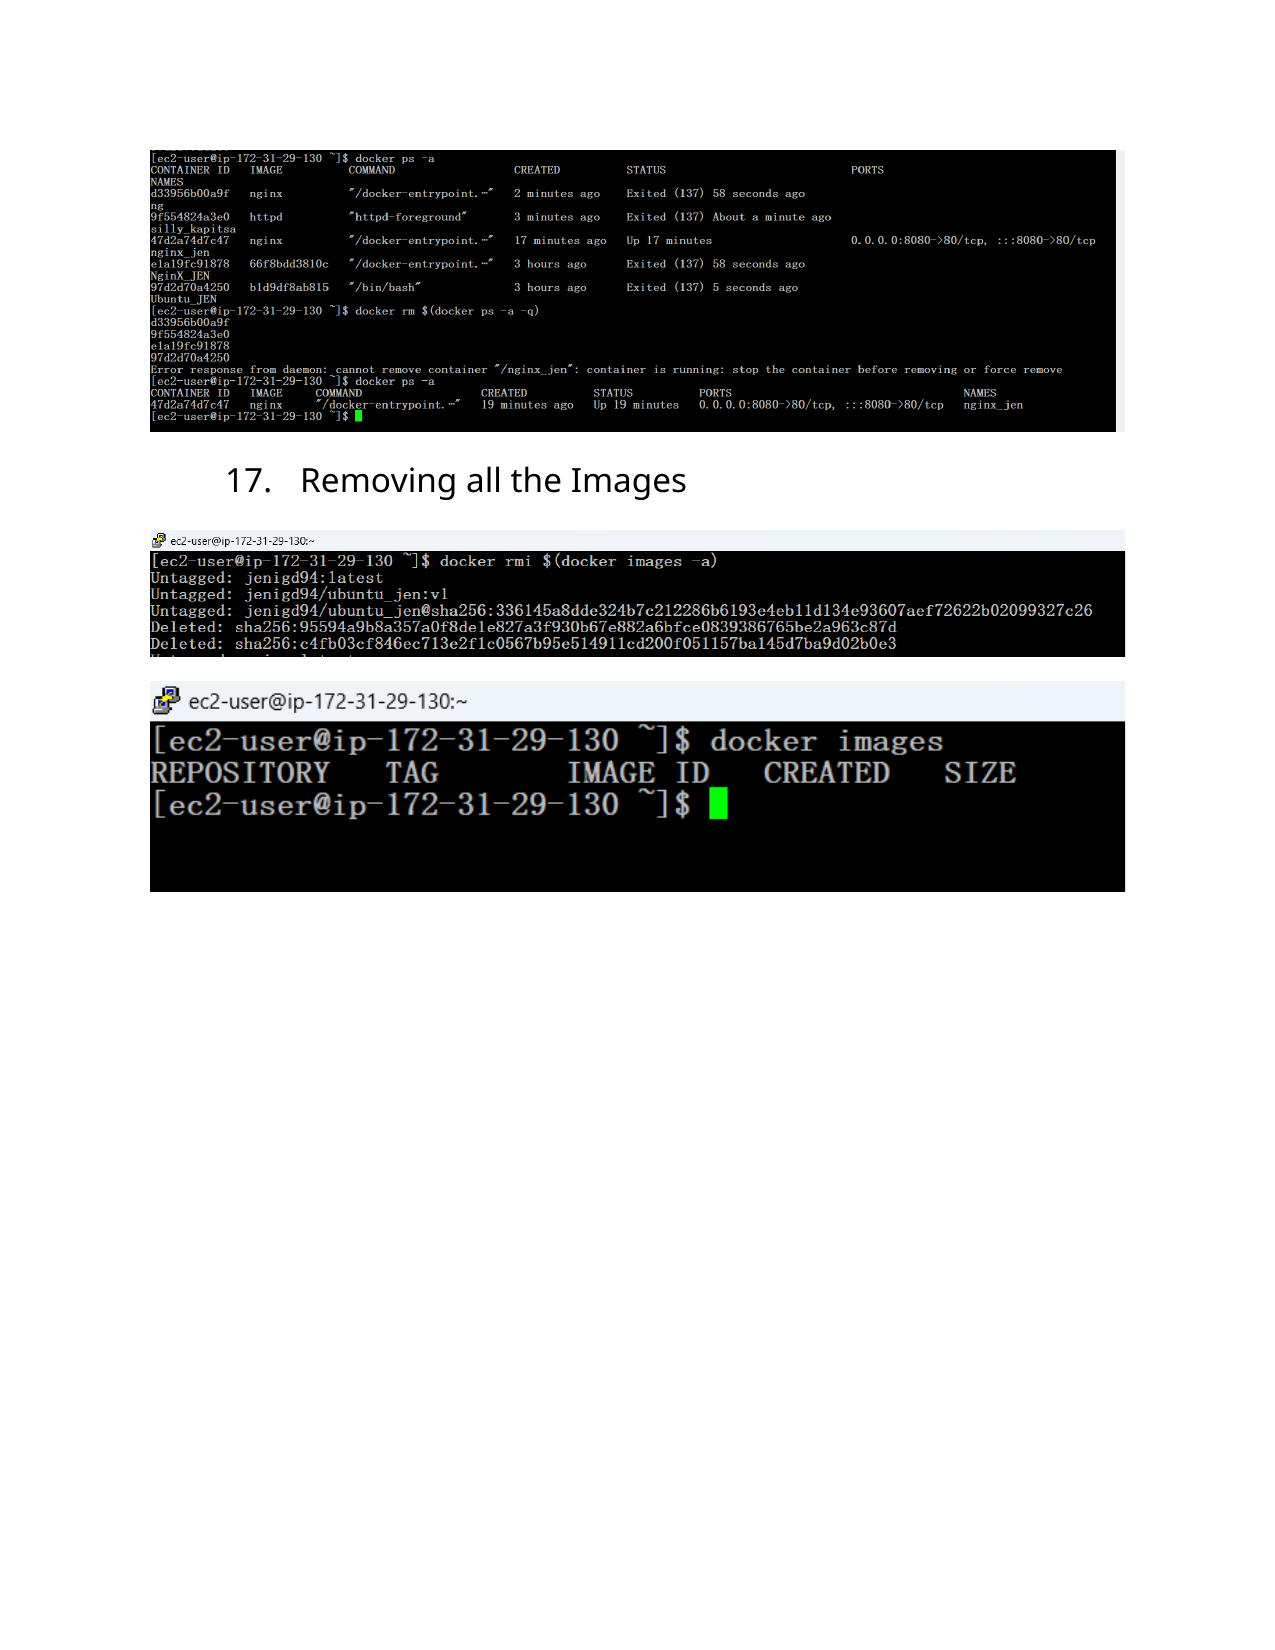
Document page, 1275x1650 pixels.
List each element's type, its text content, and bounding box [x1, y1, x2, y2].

picture [150, 681, 1125, 892]
picture [150, 150, 1125, 432]
list Removing all the Images [225, 457, 1125, 502]
picture [150, 530, 1125, 657]
